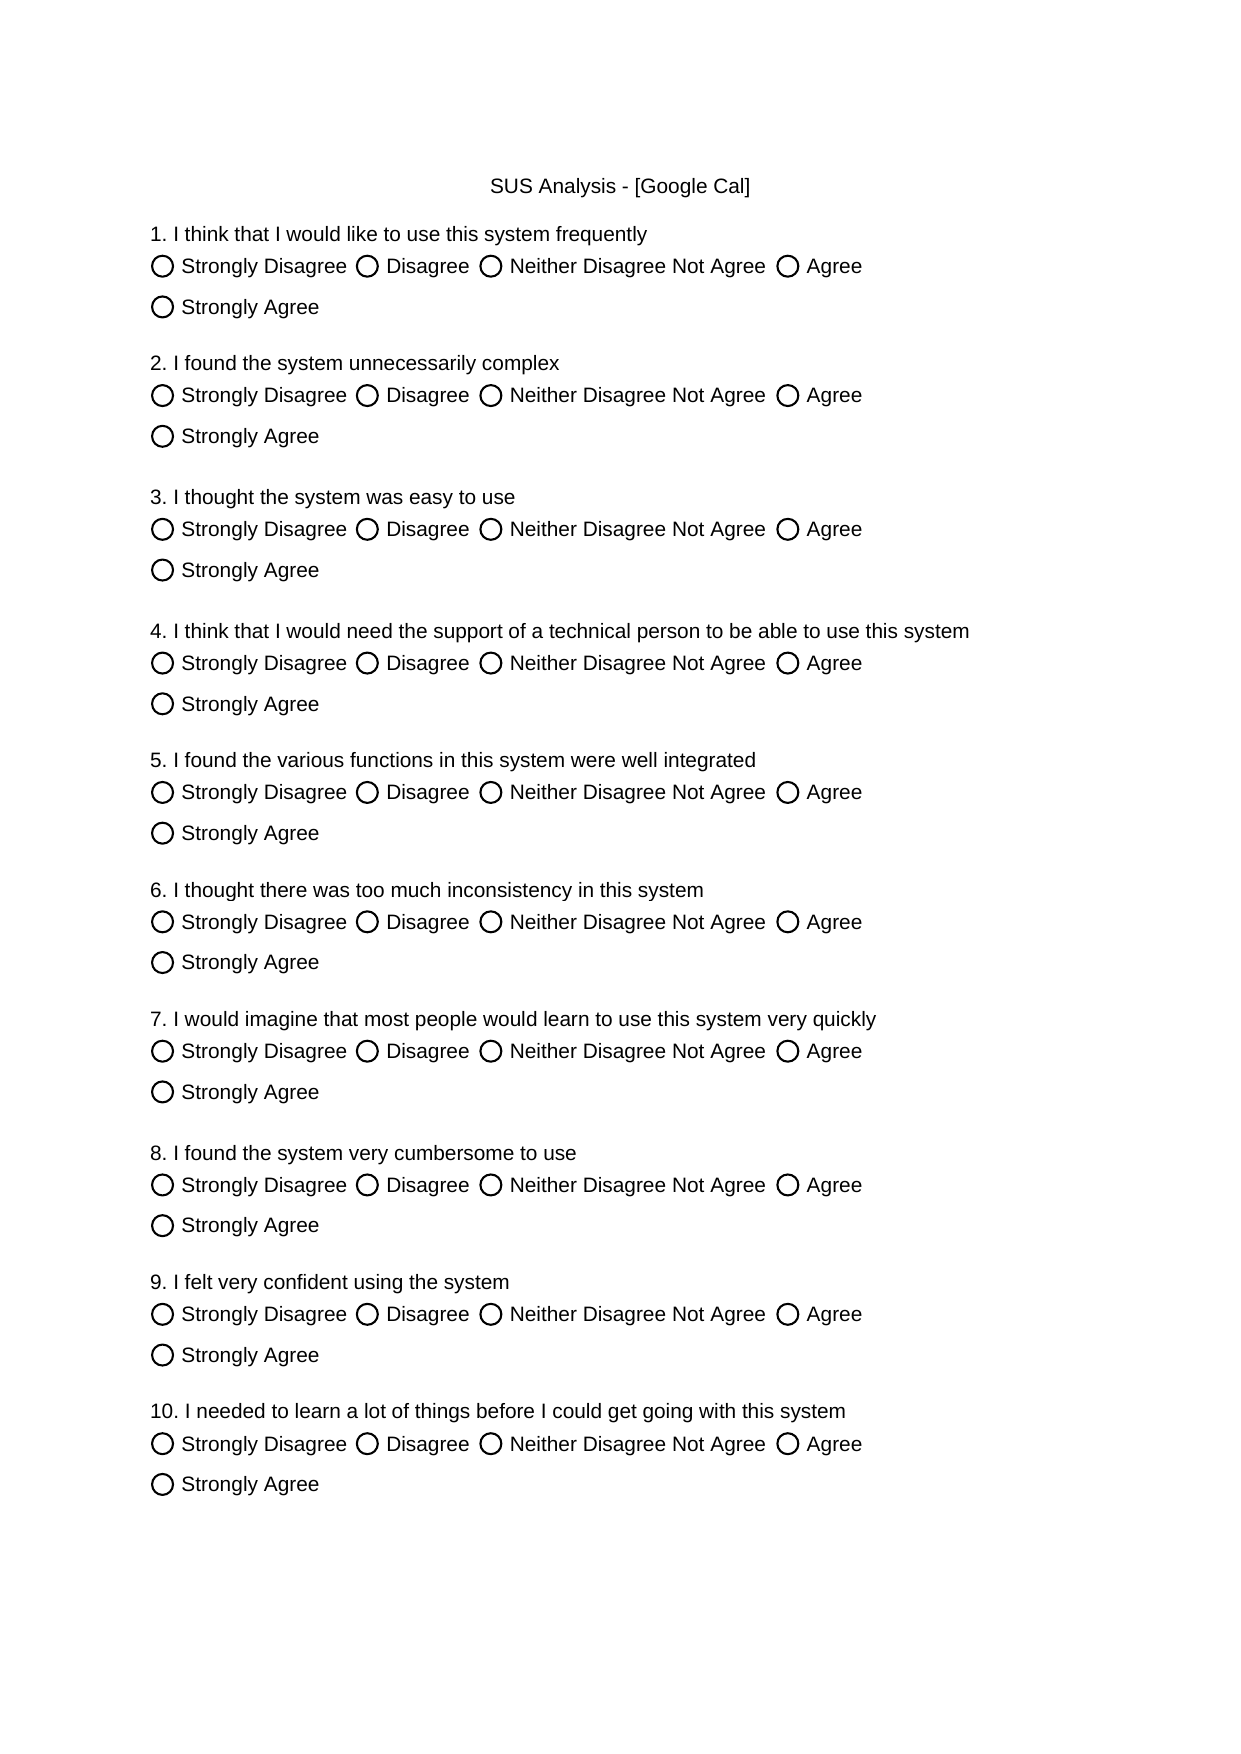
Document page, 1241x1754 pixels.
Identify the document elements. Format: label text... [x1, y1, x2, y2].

text 7. I would imagine that most people would learn to use this system very quickly [150, 1007, 1090, 1117]
text 8. I found the system very cumbersome to use [150, 1141, 1090, 1246]
text 5. I found the various functions in this system were well integrated [150, 748, 1090, 853]
text 3. I thought the system was easy to use [150, 485, 1090, 595]
text 6. I thought there was too much inconsistency in this system [150, 877, 1090, 983]
text 9. I felt very confident using the system [150, 1270, 1090, 1375]
text SUS Analysis - [Google Cal] [150, 174, 1090, 198]
text 10. I needed to learn a lot of things before I could get going with this system [150, 1399, 1090, 1509]
text 4. I think that I would need the support of a technical person to be able to use this system [150, 619, 1090, 724]
text 2. I found the system unnecessarily complex [150, 351, 1090, 461]
text 1. I think that I would like to use this system frequently [150, 222, 1090, 327]
